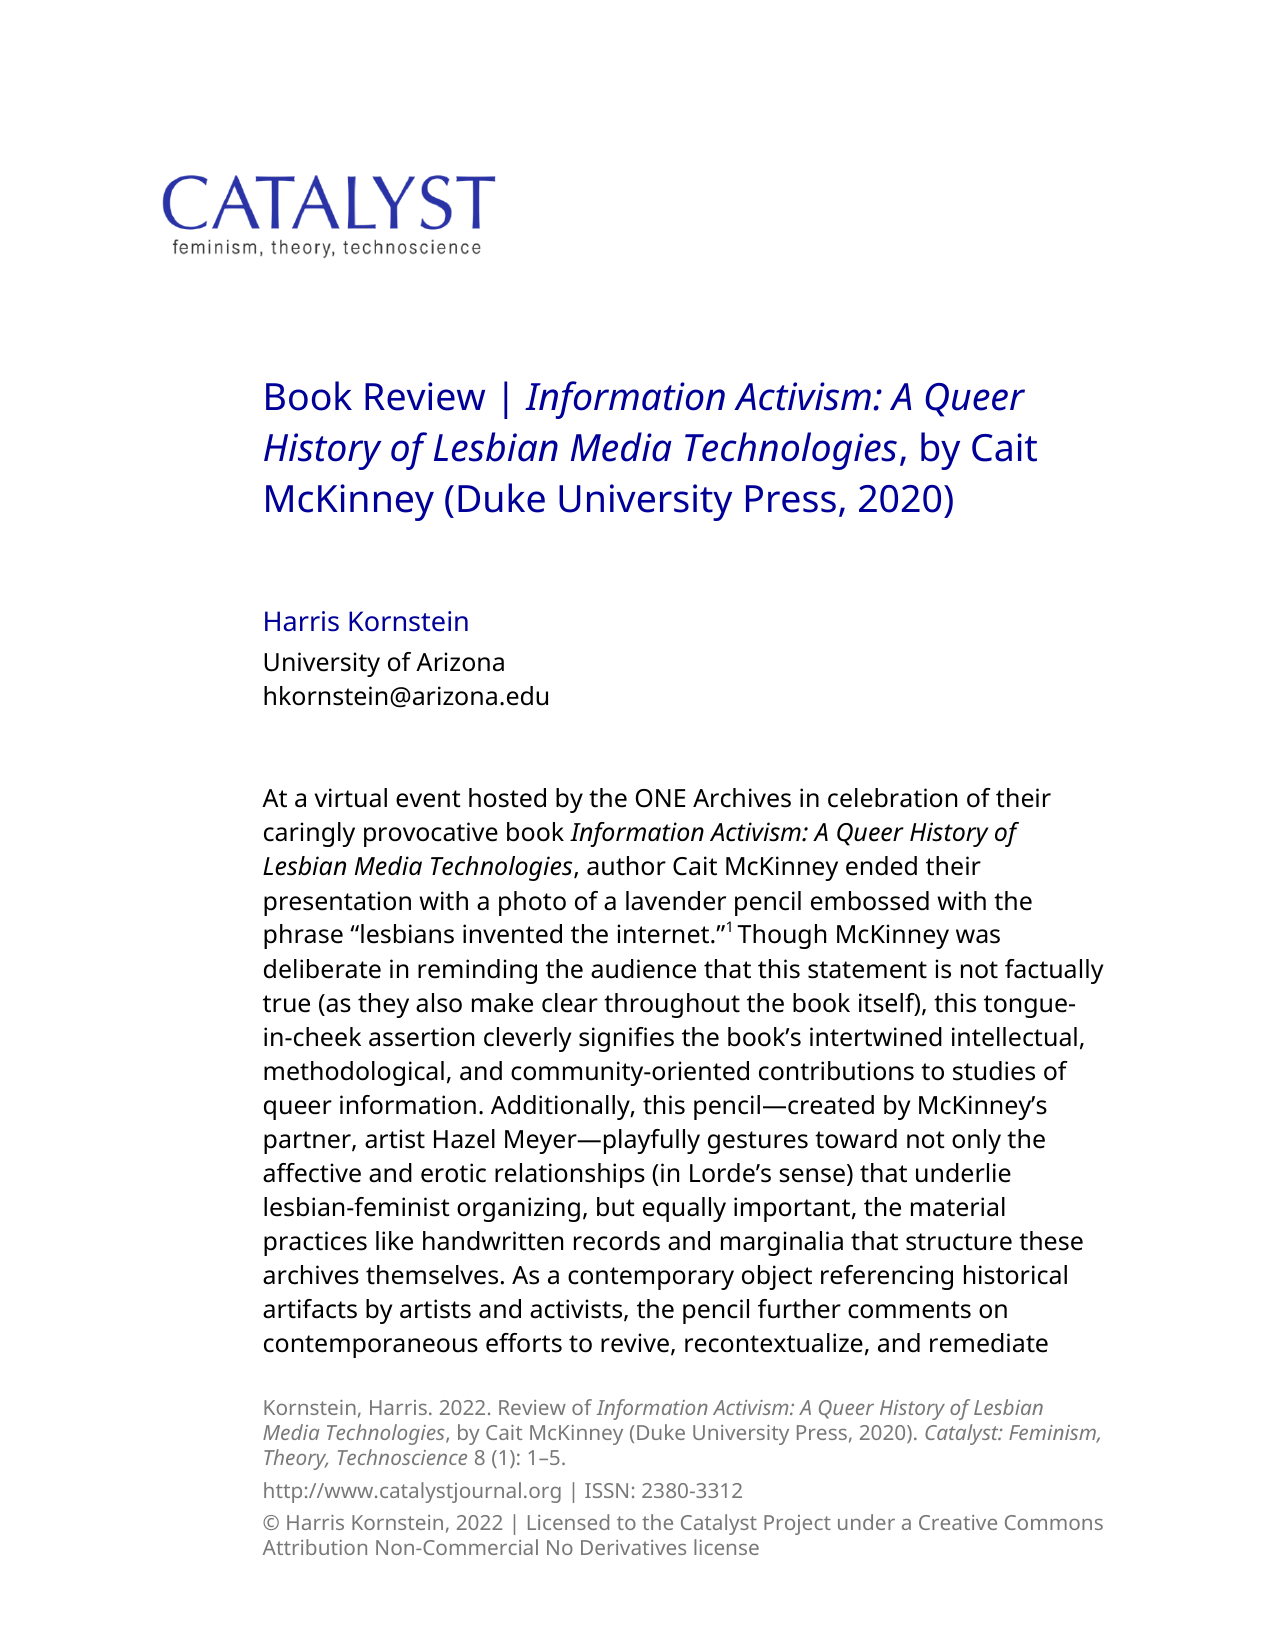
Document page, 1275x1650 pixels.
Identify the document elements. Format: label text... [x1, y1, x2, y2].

subtitle Book Review | Information Activism: A Queer History of Lesbian Media Technologies, by Cait McKinney (Duke University Press, 2020) [262, 370, 1106, 523]
subtitle University of Arizona hkornstein@arizona.edu [262, 645, 1106, 713]
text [262, 781, 1106, 1360]
title Harris Kornstein [262, 563, 1106, 639]
picture [159, 164, 497, 261]
